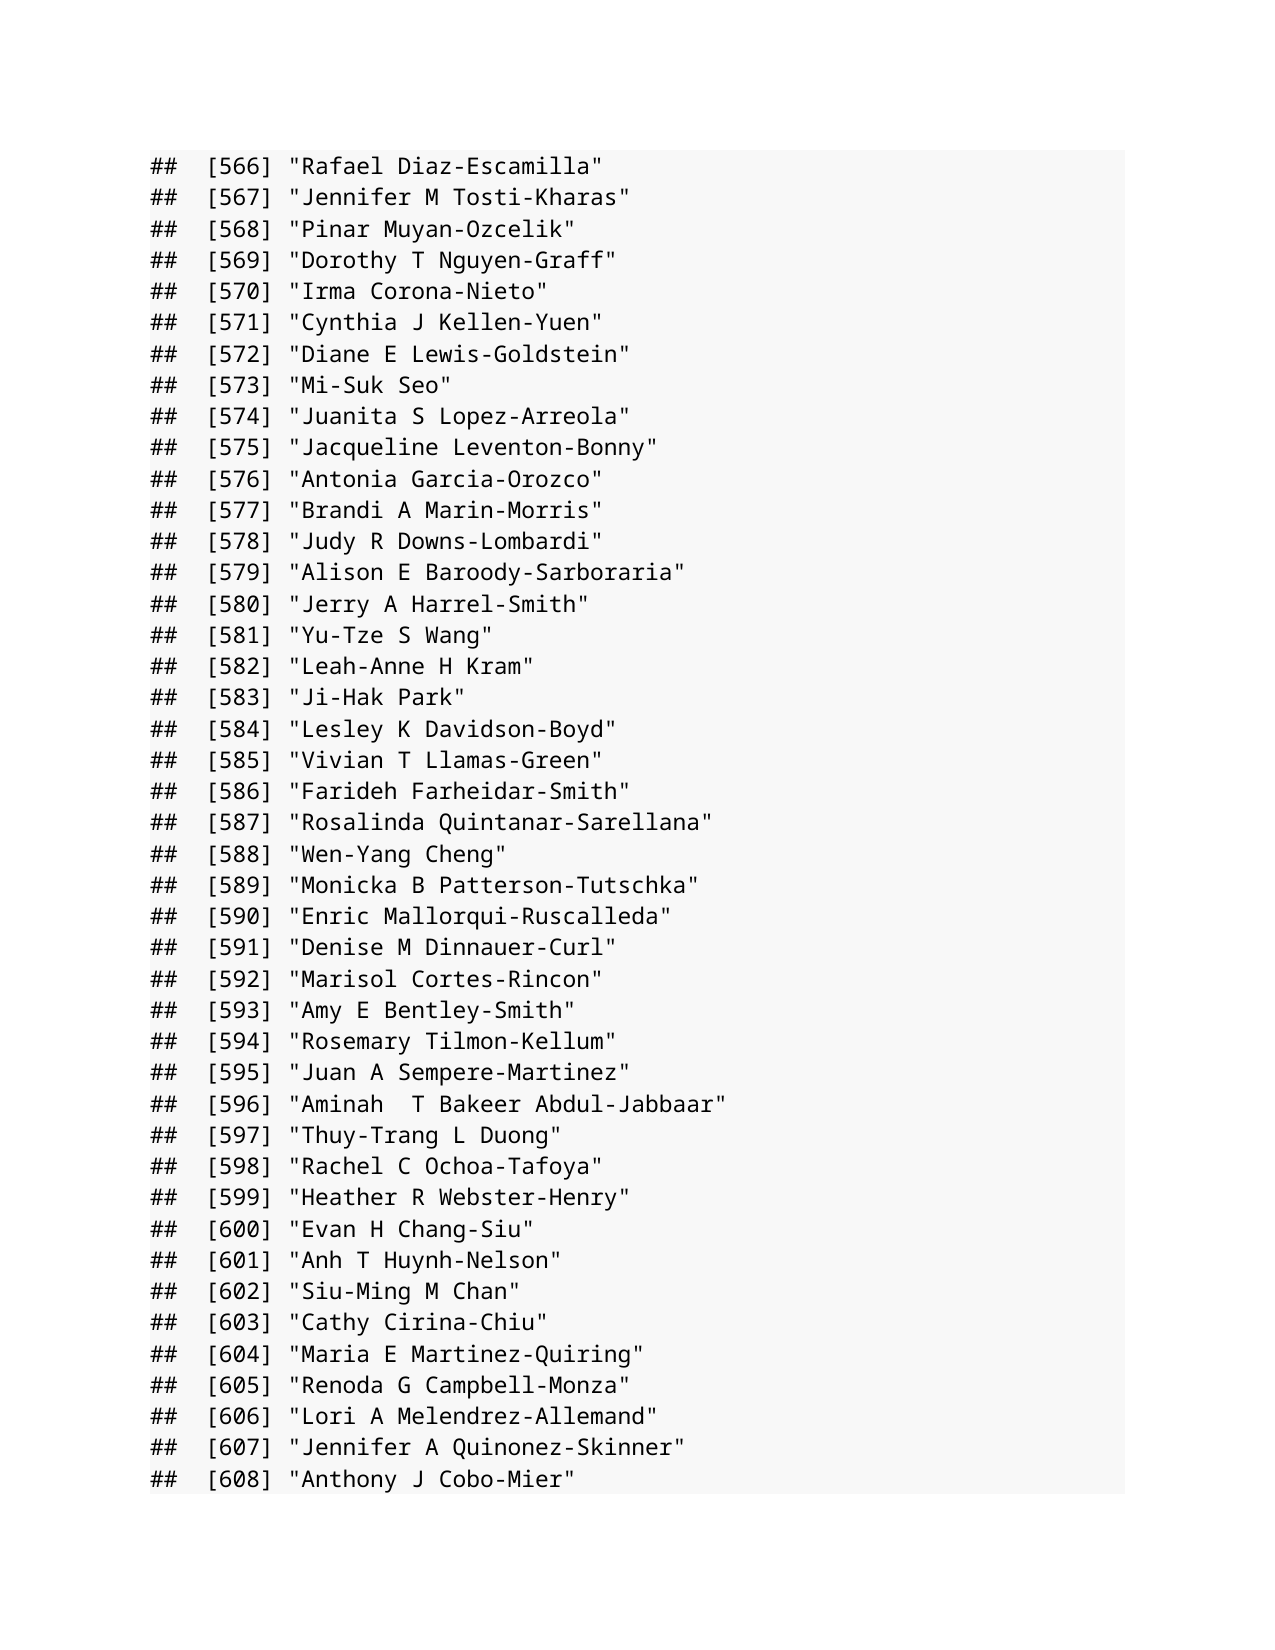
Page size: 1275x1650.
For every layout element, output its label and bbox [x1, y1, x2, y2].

text [150, 150, 1125, 1494]
